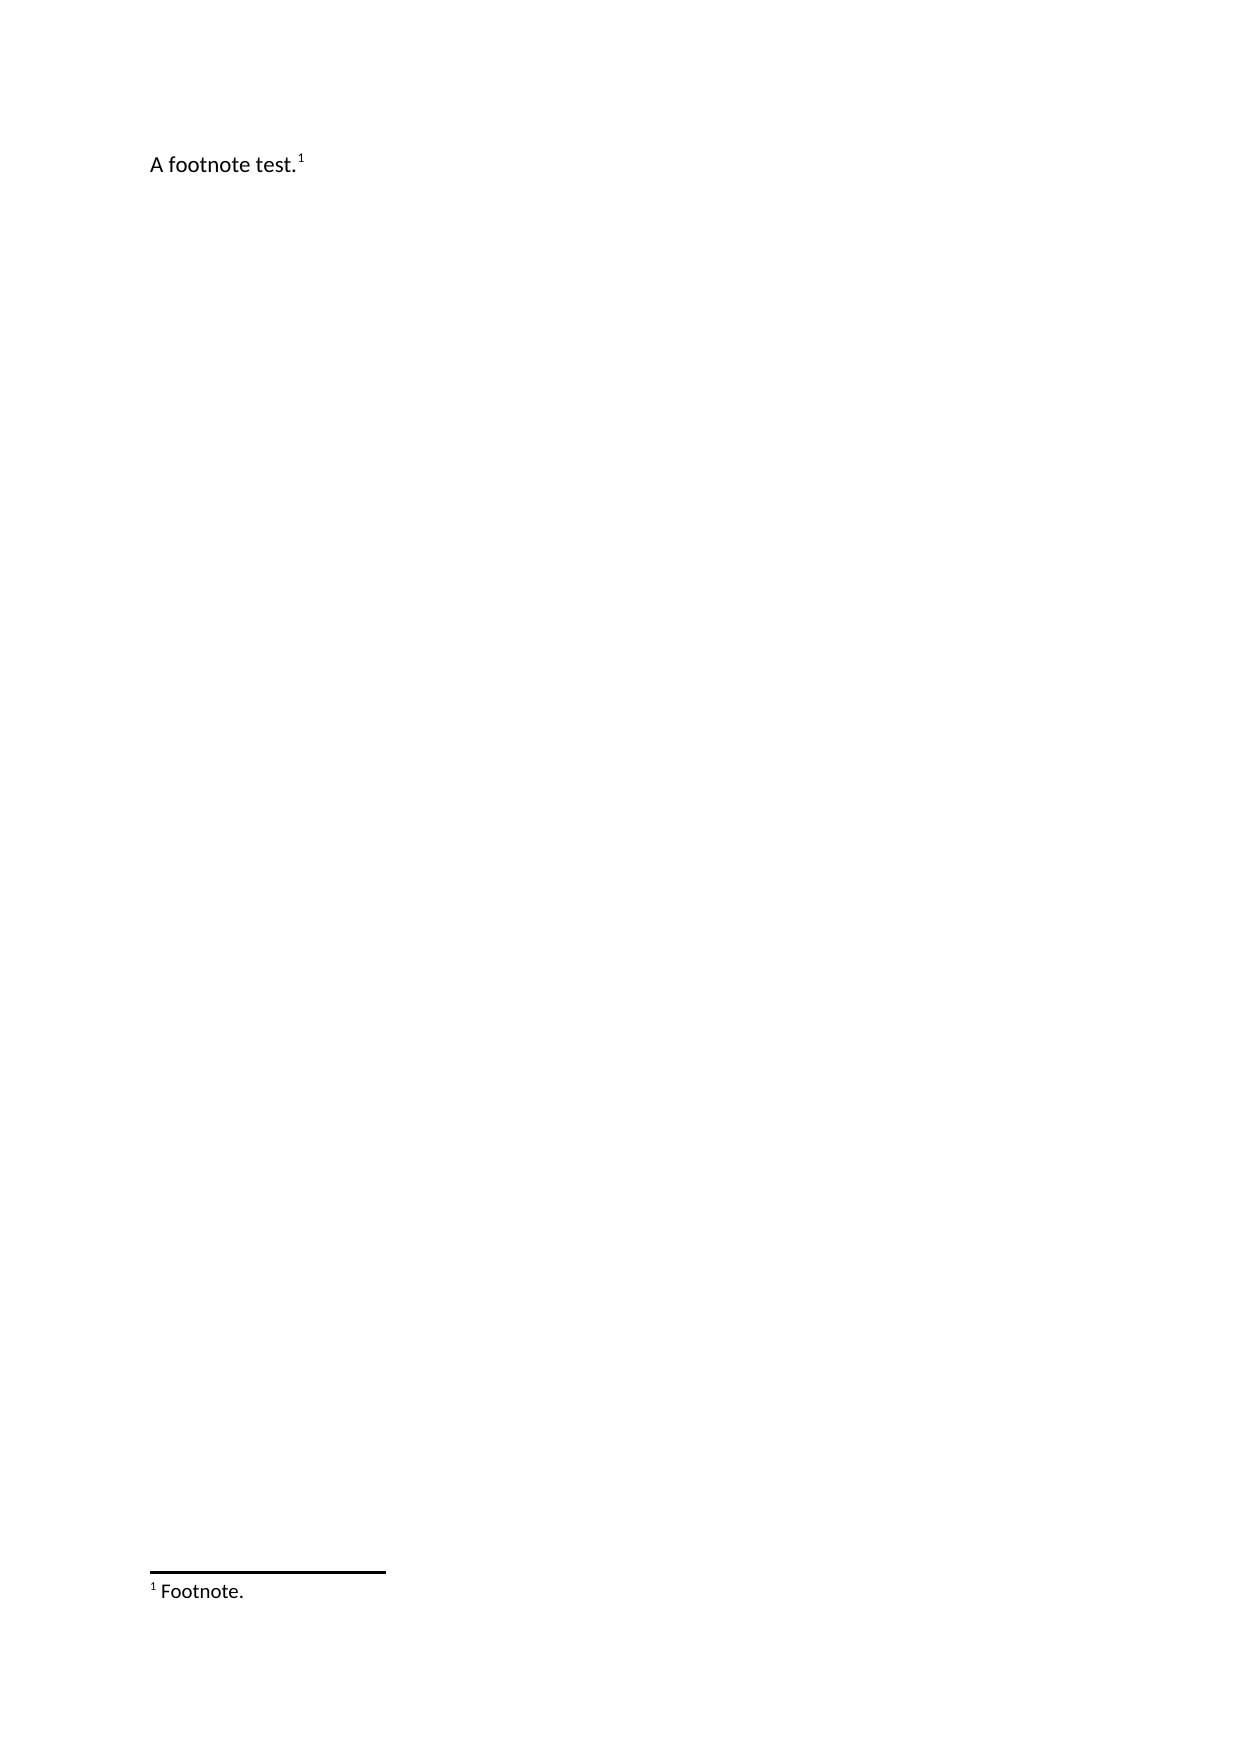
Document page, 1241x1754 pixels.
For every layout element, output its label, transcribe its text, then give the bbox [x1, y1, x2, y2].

text A footnote test. [150, 150, 1090, 178]
